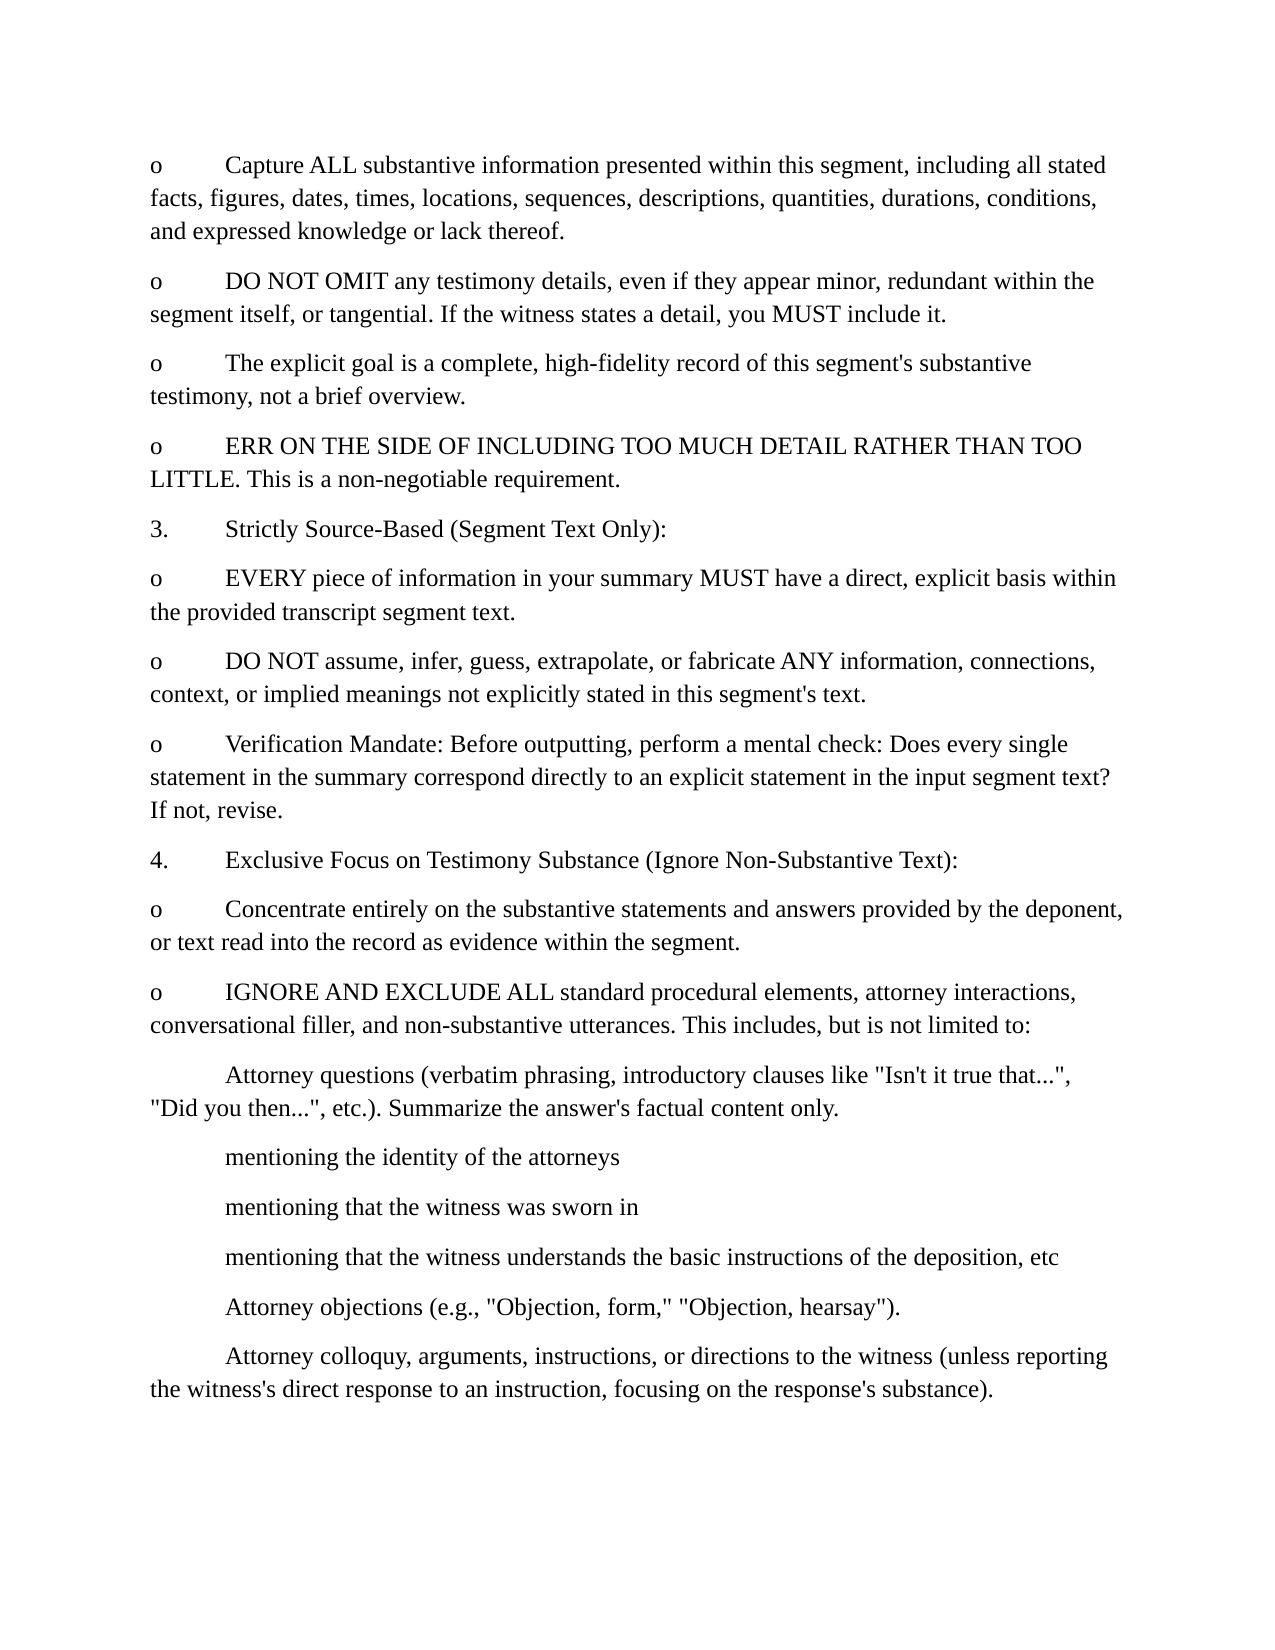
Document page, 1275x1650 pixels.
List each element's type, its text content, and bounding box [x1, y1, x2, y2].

text  mentioning the identity of the attorneys [150, 1142, 1125, 1171]
text 4. Exclusive Focus on Testimony Substance (Ignore Non-Substantive Text): [150, 845, 1125, 873]
text  Attorney objections (e.g., "Objection, form," "Objection, hearsay"). [150, 1292, 1125, 1320]
text  mentioning that the witness was sworn in [150, 1192, 1125, 1221]
text o DO NOT assume, infer, guess, extrapolate, or fabricate ANY information, connections, context, or implied meanings not explicitly stated in this segment's text. [150, 646, 1125, 708]
text o Capture ALL substantive information presented within this segment, including all stated facts, figures, dates, times, locations, sequences, descriptions, quantities, durations, conditions, and expressed knowledge or lack thereof. [150, 150, 1125, 245]
text o IGNORE AND EXCLUDE ALL standard procedural elements, attorney interactions, conversational filler, and non-substantive utterances. This includes, but is not limited to: [150, 977, 1125, 1039]
text  mentioning that the witness understands the basic instructions of the deposition, etc [150, 1242, 1125, 1271]
text o Concentrate entirely on the substantive statements and answers provided by the deponent, or text read into the record as evidence within the segment. [150, 894, 1125, 956]
text o EVERY piece of information in your summary MUST have a direct, explicit basis within the provided transcript segment text. [150, 563, 1125, 625]
text 3. Strictly Source-Based (Segment Text Only): [150, 514, 1125, 543]
text o DO NOT OMIT any testimony details, even if they appear minor, redundant within the segment itself, or tangential. If the witness states a detail, you MUST include it. [150, 266, 1125, 327]
text o Verification Mandate: Before outputting, perform a mental check: Does every single statement in the summary correspond directly to an explicit statement in the input segment text? If not, revise. [150, 729, 1125, 824]
text  Attorney questions (verbatim phrasing, introductory clauses like "Isn't it true that...", "Did you then...", etc.). Summarize the answer's factual content only. [150, 1060, 1125, 1122]
text o ERR ON THE SIDE OF INCLUDING TOO MUCH DETAIL RATHER THAN TOO LITTLE. This is a non-negotiable requirement. [150, 431, 1125, 493]
text o The explicit goal is a complete, high-fidelity record of this segment's substantive testimony, not a brief overview. [150, 348, 1125, 410]
text  Attorney colloquy, arguments, instructions, or directions to the witness (unless reporting the witness's direct response to an instruction, focusing on the response's substance). [150, 1341, 1125, 1403]
